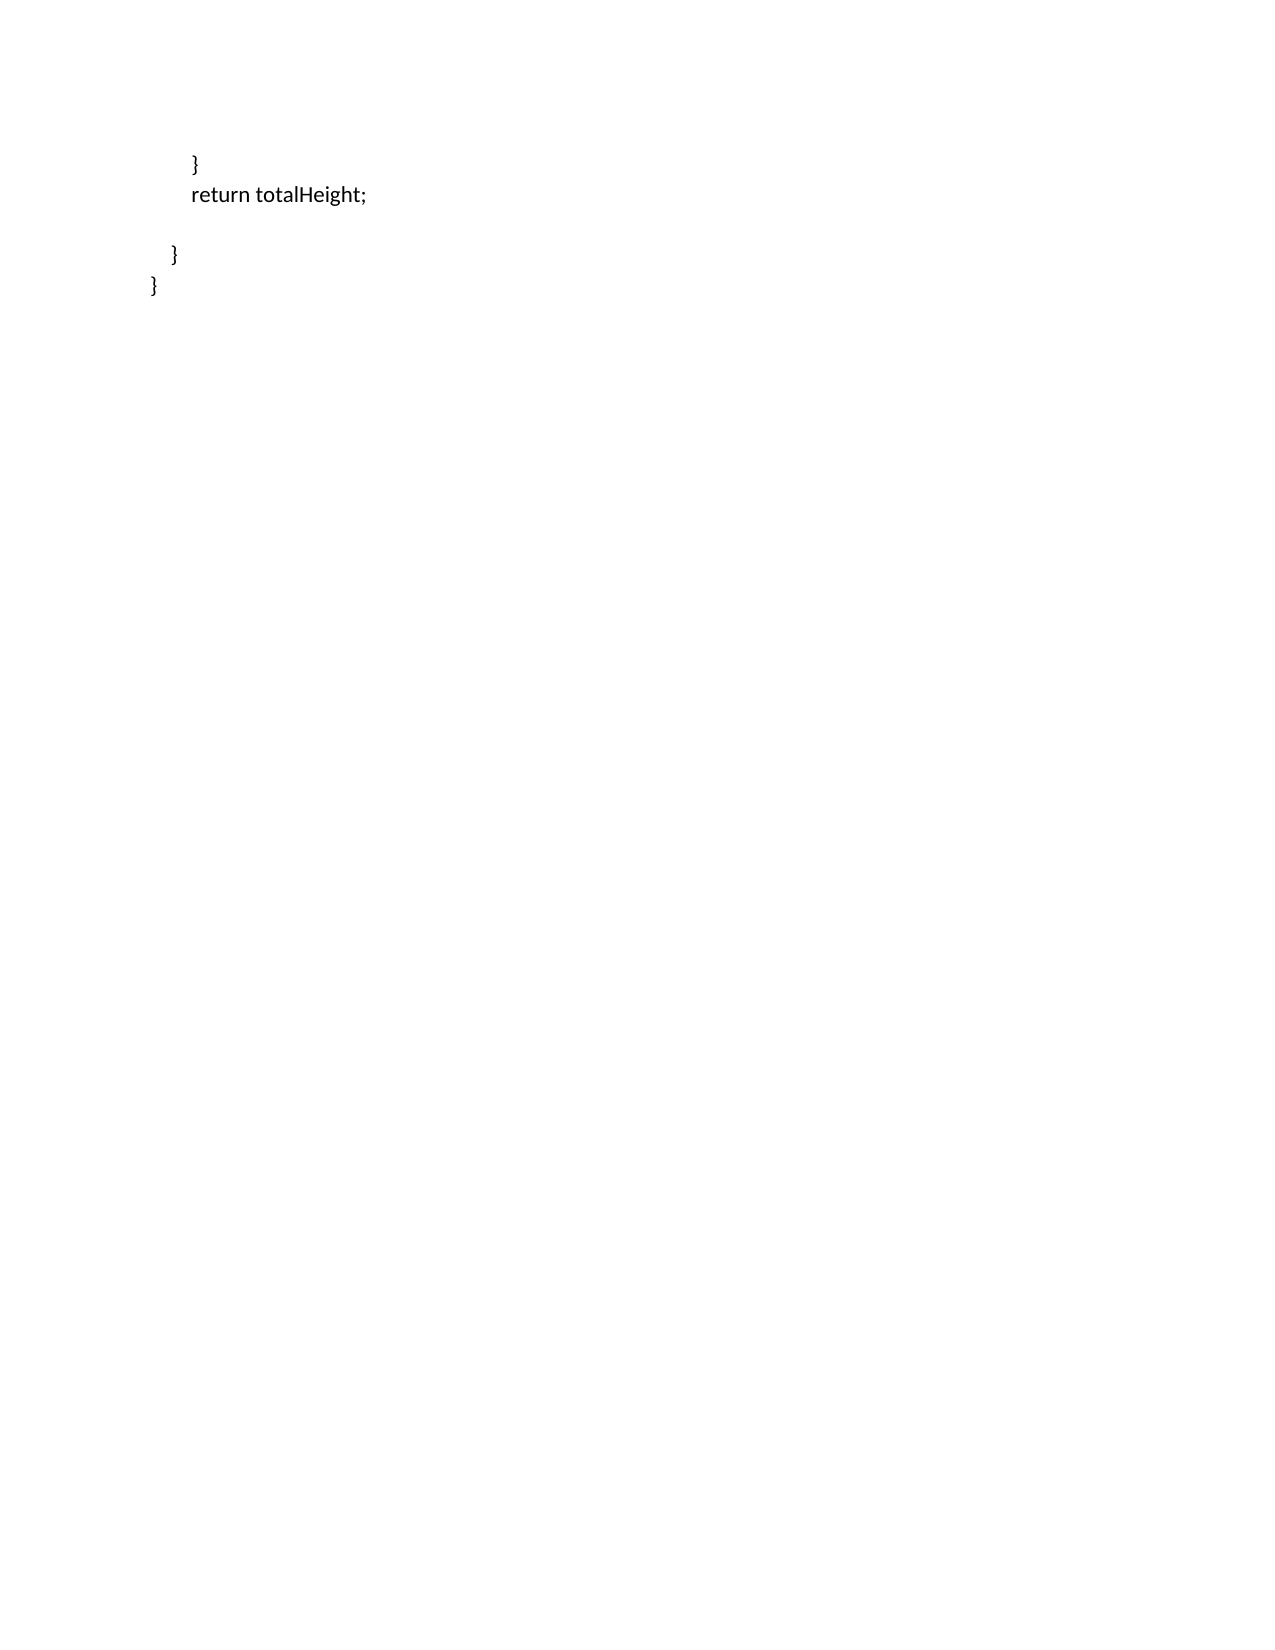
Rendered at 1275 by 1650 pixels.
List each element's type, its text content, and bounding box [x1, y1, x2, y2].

text return totalHeight; [150, 180, 1125, 208]
text } [150, 241, 1125, 269]
text } [150, 271, 1125, 299]
text } [150, 150, 1125, 178]
